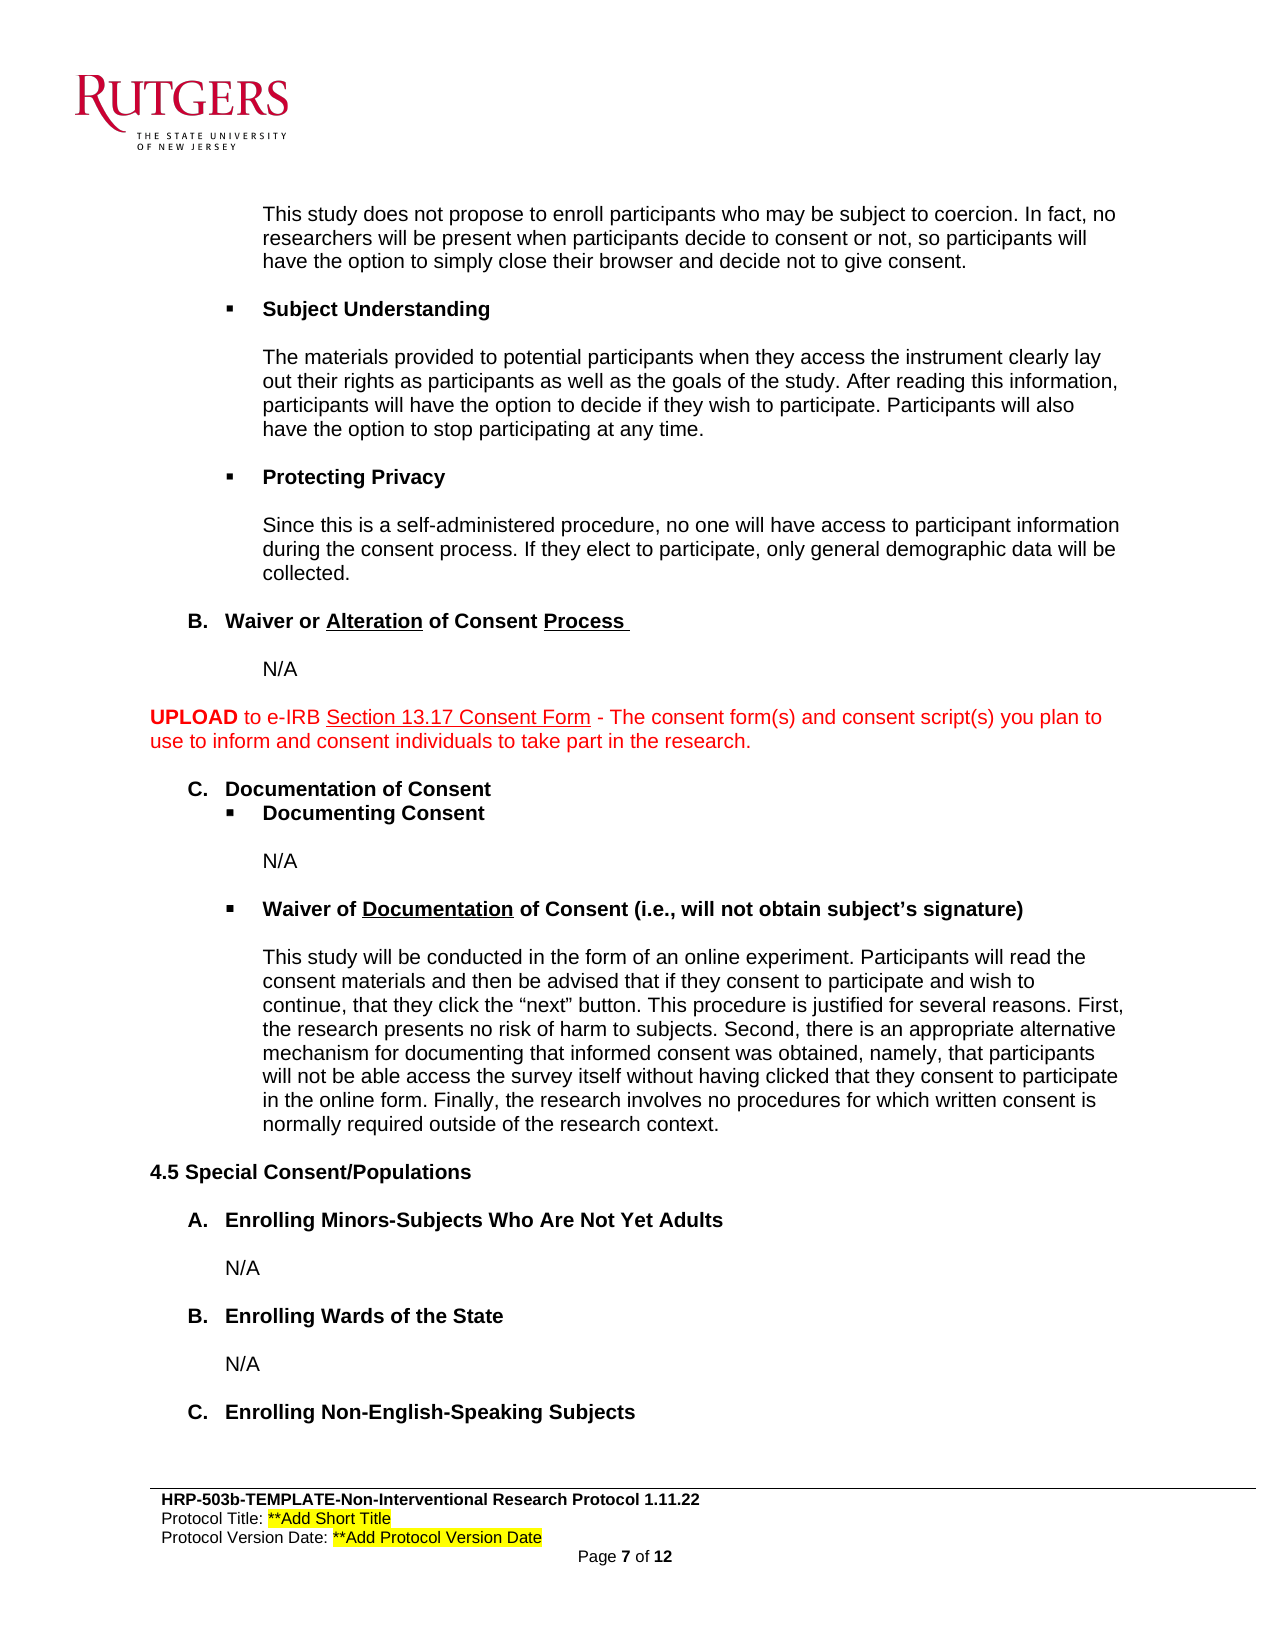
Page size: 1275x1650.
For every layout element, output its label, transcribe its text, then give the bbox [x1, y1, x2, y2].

list Enrolling Minors-Subjects Who Are Not Yet Adults [187, 1208, 1125, 1232]
list Enrolling Wards of the State [187, 1304, 1125, 1328]
list Protecting Privacy [225, 465, 1125, 489]
text N/A [150, 1256, 1125, 1280]
list This study does not propose to enroll participants who may be subject to coercion. In fact, no researchers will be present when participants decide to consent or not, so participants will have the option to simply close their browser and decide not to give consent. [262, 201, 1125, 273]
text UPLOAD to e-IRB Section 13.17 Consent Form - The consent form(s) and consent script(s) you plan to use to inform and consent individuals to take part in the research. [150, 705, 1125, 753]
picture [75, 75, 288, 150]
list The materials provided to potential participants when they access the instrument clearly lay out their rights as participants as well as the goals of the study. After reading this information, participants will have the option to decide if they wish to participate. Participants will also have the option to stop participating at any time. [262, 345, 1125, 441]
list Waiver of Documentation of Consent (i.e., will not obtain subject’s signature) [225, 896, 1125, 921]
list N/A [262, 657, 1125, 681]
list Subject Understanding [225, 297, 1125, 321]
list This study will be conducted in the form of an online experiment. Participants will read the consent materials and then be advised that if they consent to participate and wish to continue, that they click the “next” button. This procedure is justified for several reasons. First, the research presents no risk of harm to subjects. Second, there is an appropriate alternative mechanism for documenting that informed consent was obtained, namely, that participants will not be able access the survey itself without having clicked that they consent to participate in the online form. Finally, the research involves no procedures for which written consent is normally required outside of the research context. [262, 944, 1125, 1136]
list Enrolling Non-English-Speaking Subjects [187, 1400, 1125, 1424]
list Since this is a self-administered procedure, no one will have access to participant information during the consent process. If they elect to participate, only general demographic data will be collected. [262, 513, 1125, 585]
text 4.5 Special Consent/Populations [150, 1160, 1125, 1184]
text N/A [150, 1352, 1125, 1376]
list Documentation of Consent [187, 777, 1125, 801]
list Documenting Consent [225, 801, 1125, 824]
list N/A [262, 848, 1125, 872]
list Waiver or Alteration of Consent Process [187, 609, 1125, 633]
